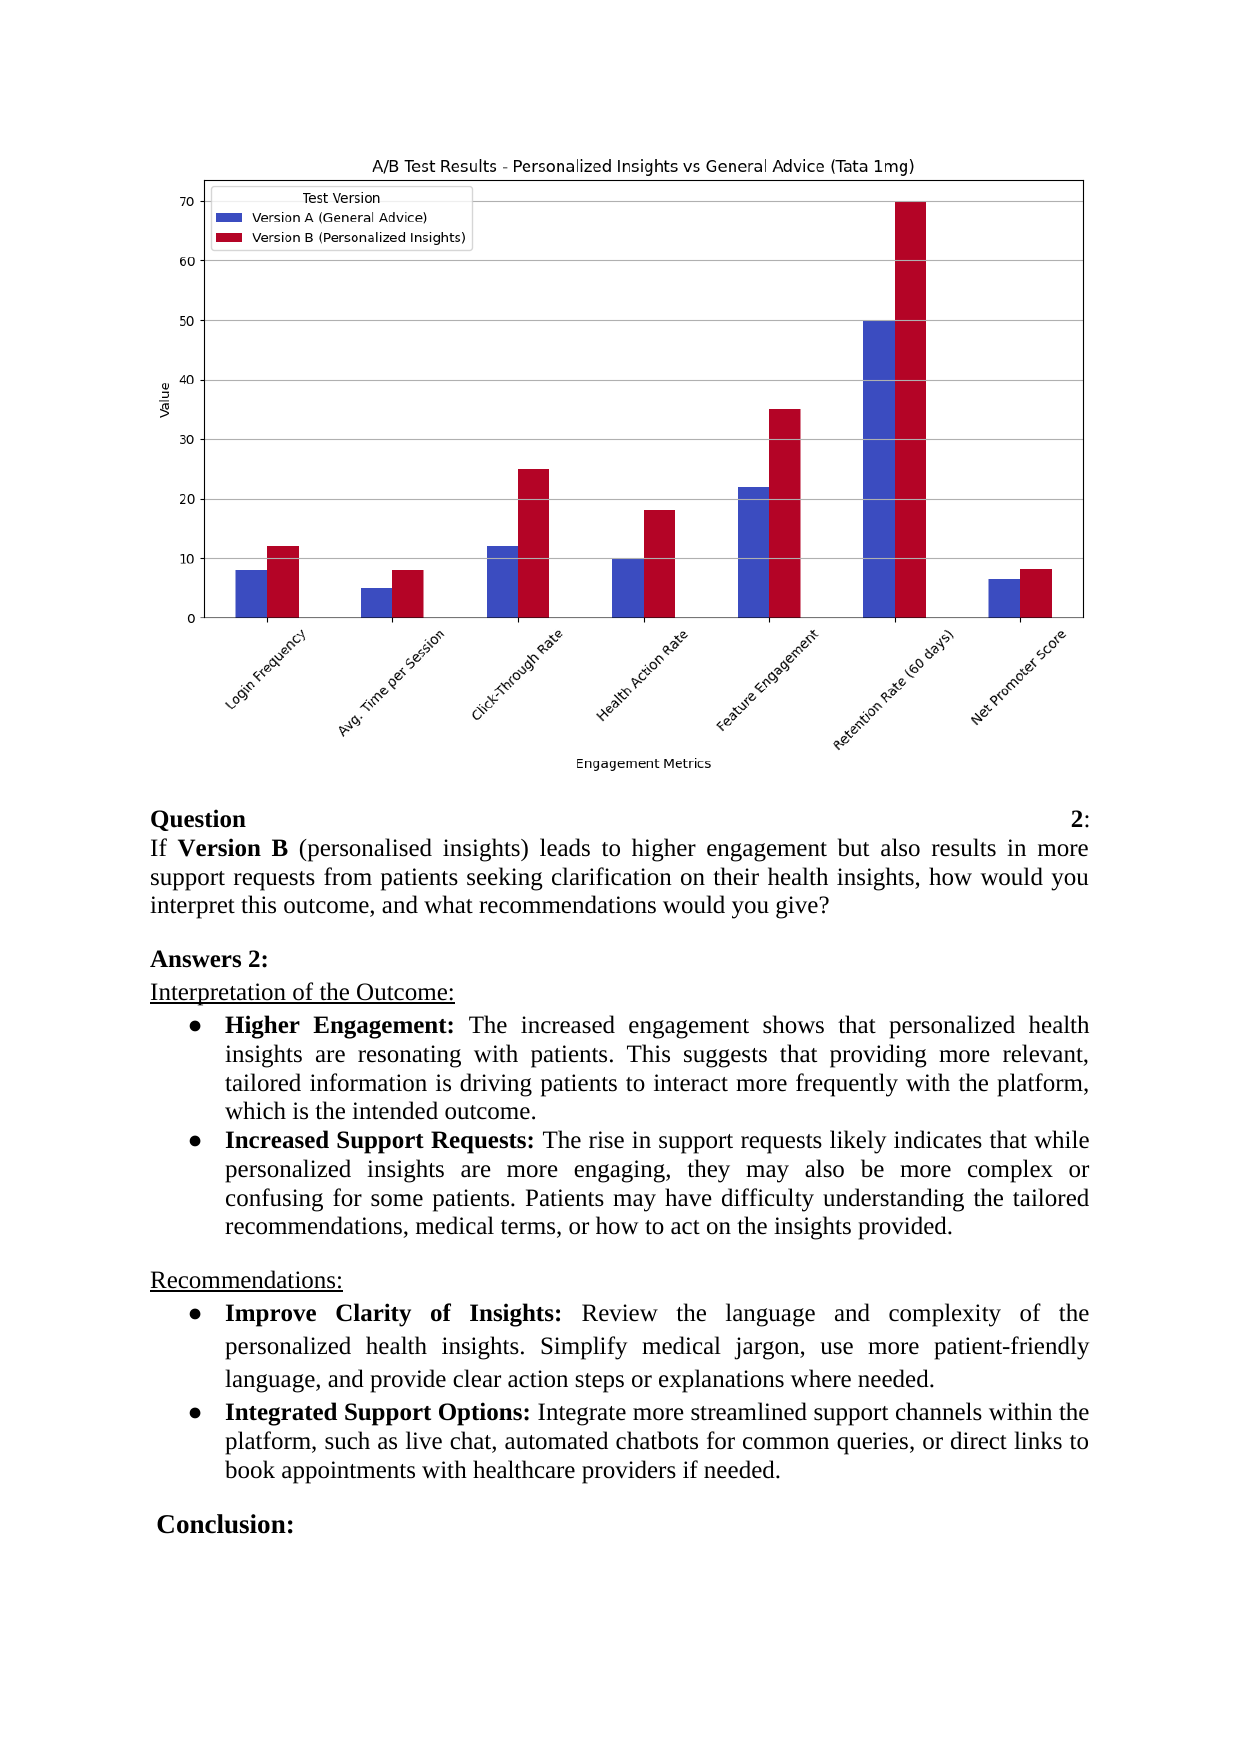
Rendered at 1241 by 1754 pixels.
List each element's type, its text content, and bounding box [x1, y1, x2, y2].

text Question 2: If Version B (personalised insights) leads to higher engagement but also results in more support requests from patients seeking clarification on their health insights, how would you interpret this outcome, and what recommendations would you give? [150, 804, 1090, 919]
text Conclusion: [150, 1508, 1090, 1540]
list Higher Engagement: The increased engagement shows that personalized health insights are resonating with patients. This suggests that providing more relevant, tailored information is driving patients to interact more frequently with the platform, which is the intended outcome. [187, 1010, 1090, 1125]
picture [150, 150, 1091, 780]
text Recommendations: [150, 1265, 1090, 1294]
list Increased Support Requests: The rise in support requests likely indicates that while personalized insights are more engaging, they may also be more complex or confusing for some patients. Patients may have difficulty understanding the tailored recommendations, medical terms, or how to act on the insights provided. [187, 1125, 1090, 1240]
list Improve Clarity of Insights: Review the language and complexity of the personalized health insights. Simplify medical jargon, use more patient-friendly language, and provide clear action steps or explanations where needed. [187, 1298, 1090, 1393]
text Interpretation of the Outcome: [150, 977, 1090, 1006]
list Integrated Support Options: Integrate more streamlined support channels within the platform, such as live chat, automated chatbots for common queries, or direct links to book appointments with healthcare providers if needed. [187, 1397, 1090, 1483]
text Answers 2: [150, 944, 1090, 973]
